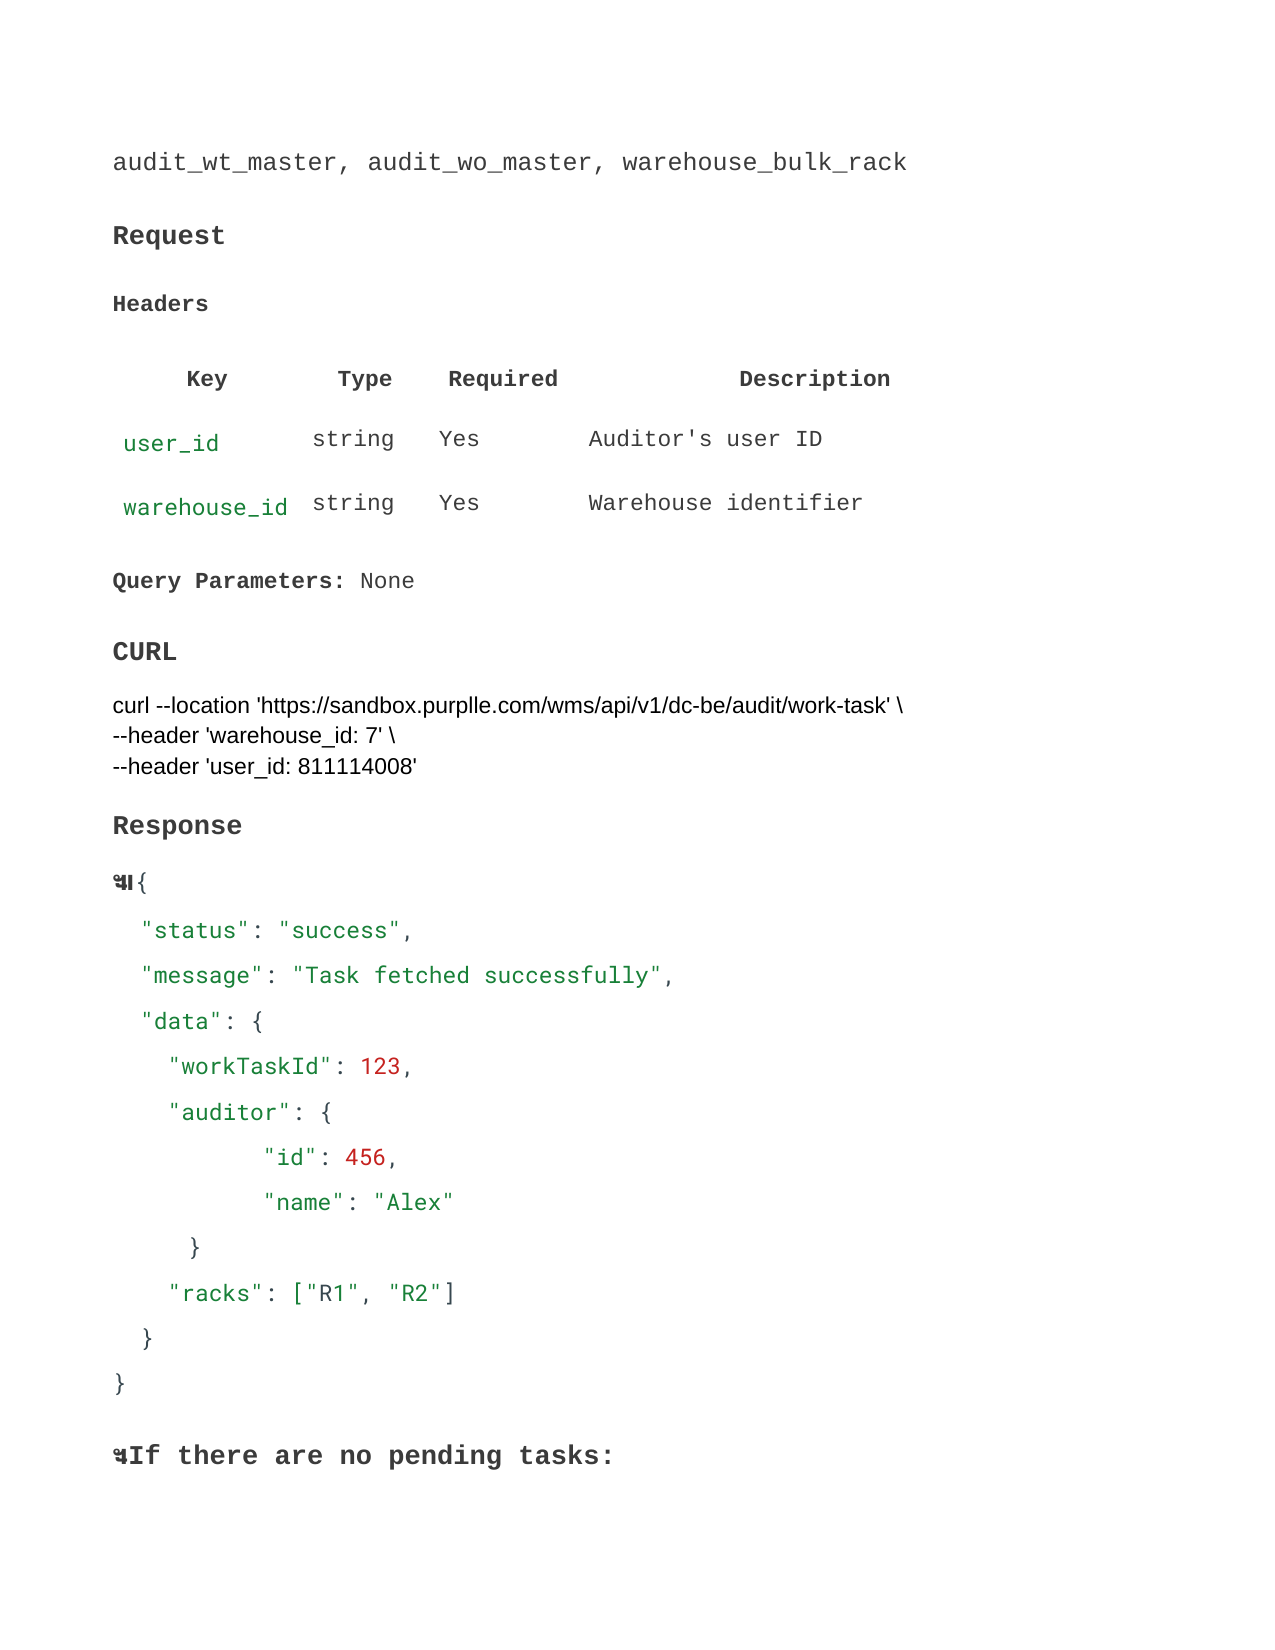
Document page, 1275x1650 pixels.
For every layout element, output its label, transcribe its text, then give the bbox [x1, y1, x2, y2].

table_cell Auditor's user ID [578, 416, 1052, 481]
table_cell Warehouse identifier [578, 481, 1052, 545]
text Query Parameters: None [112, 570, 1162, 596]
text "workTaskId": 123, [112, 1051, 1162, 1081]
text --header 'warehouse_id: 7' \ [112, 722, 1162, 749]
text } [112, 1368, 1162, 1398]
table_header Description [578, 357, 1052, 416]
subtitle Request [112, 222, 1162, 252]
table_cell warehouse_id [113, 481, 301, 545]
text "auditor": { [112, 1096, 1162, 1126]
table_header Required [428, 357, 578, 416]
text { [112, 866, 1162, 898]
text "id": 456, [112, 1141, 1162, 1171]
text } [112, 1232, 1162, 1262]
subtitle CURL [112, 638, 1162, 668]
subtitle Response [112, 812, 1162, 843]
table_cell Yes [428, 416, 578, 481]
table_header Type [301, 357, 428, 416]
text "status": "success", [112, 914, 1162, 945]
text "message": "Task fetched successfully", [112, 960, 1162, 990]
table_cell string [301, 481, 428, 545]
text --header 'user_id: 811114008' [112, 753, 1162, 779]
table_cell string [301, 416, 428, 481]
text audit_wt_master, audit_wo_master, warehouse_bulk_rack [112, 150, 1162, 178]
table_header Key [113, 357, 301, 416]
table_cell user_id [113, 416, 301, 481]
text } [112, 1322, 1162, 1353]
table_cell Yes [428, 481, 578, 545]
subtitle If there are no pending tasks: [112, 1442, 1162, 1473]
text "data": { [112, 1005, 1162, 1035]
text Headers [112, 293, 1162, 319]
text "racks": ["R1", "R2"] [112, 1277, 1162, 1307]
text "name": "Alex" [112, 1186, 1162, 1217]
text curl --location 'https://sandbox.purplle.com/wms/api/v1/dc-be/audit/work-task' \ [112, 692, 1162, 718]
